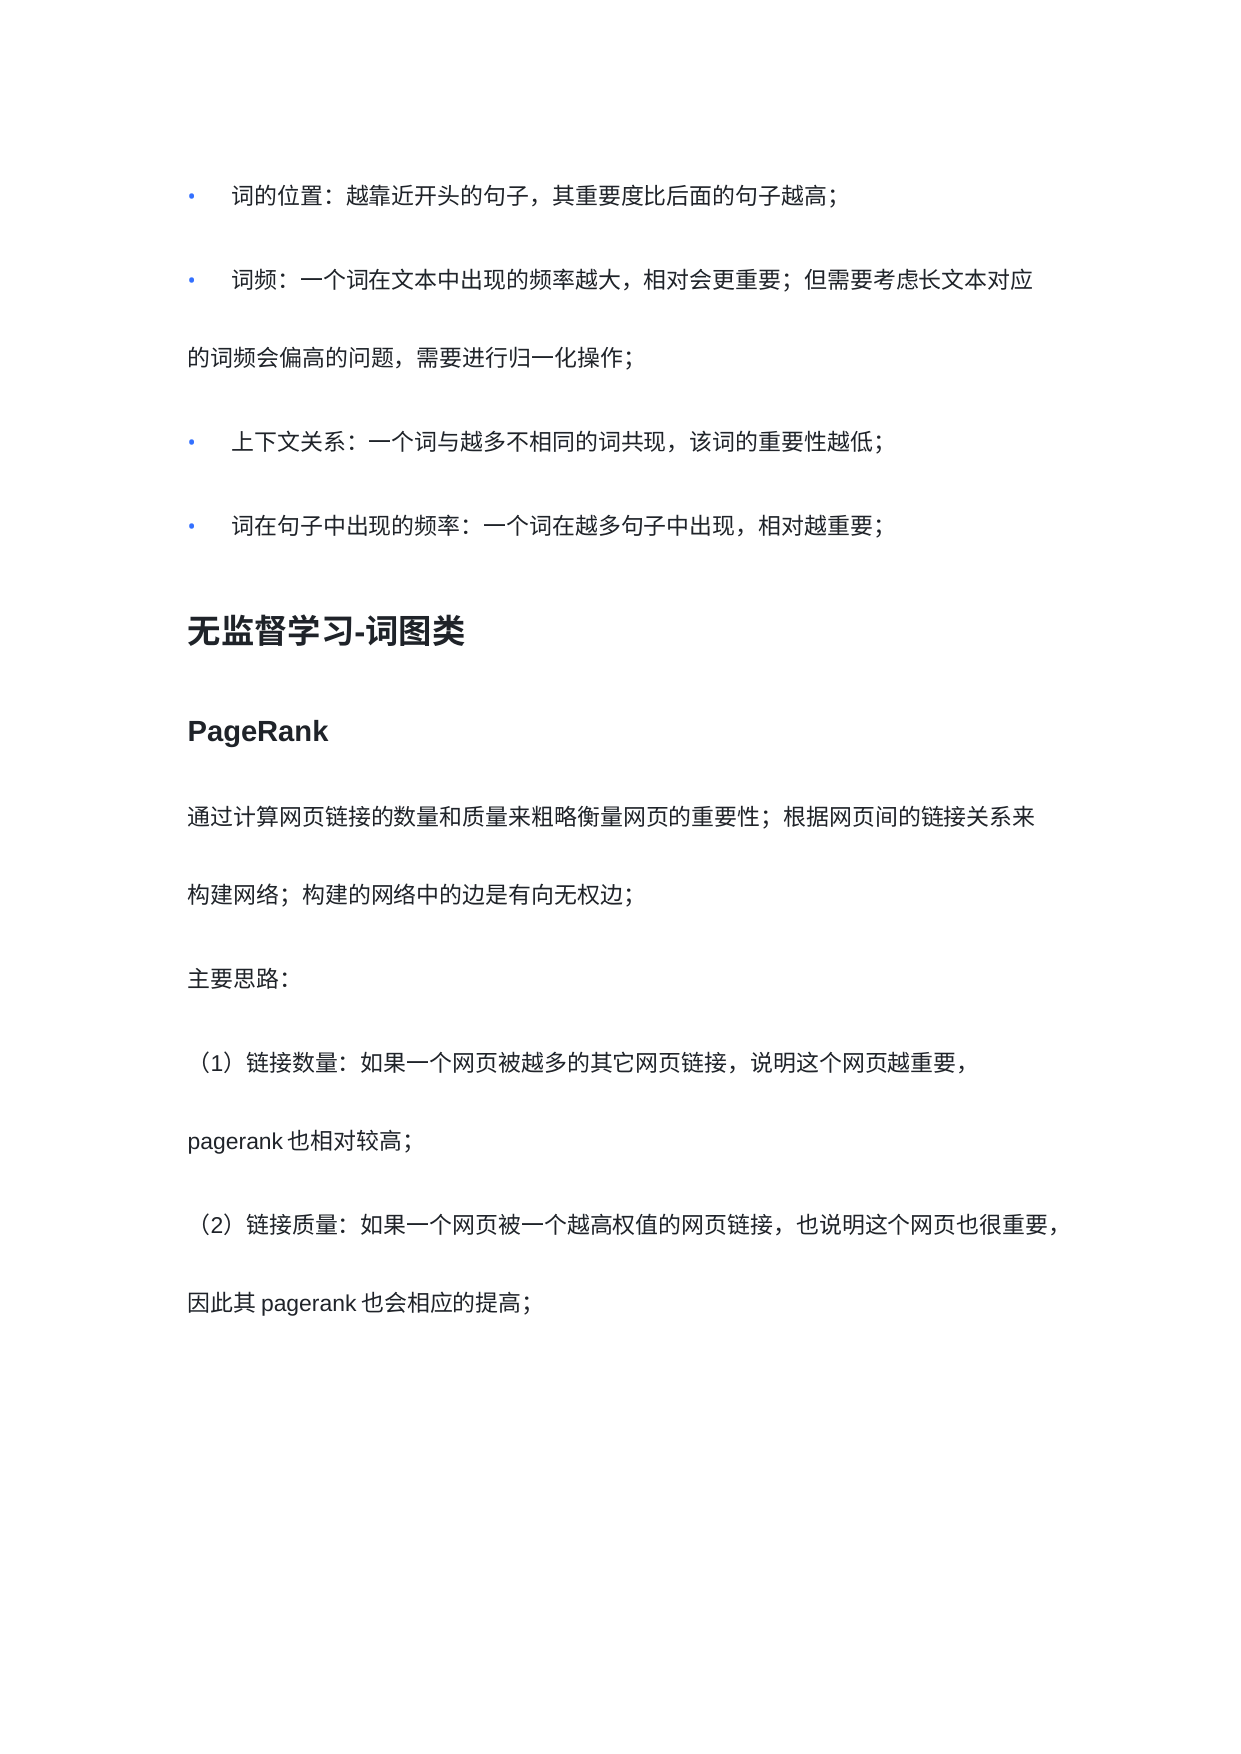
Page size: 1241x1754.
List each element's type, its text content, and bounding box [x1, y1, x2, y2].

list 上下文关系：一个词与越多不相同的词共现，该词的重要性越低； [187, 408, 1053, 473]
text （2）链接质量：如果一个网页被一个越高权值的网页链接，也说明这个网页也很重要，因此其pagerank也会相应的提高； [187, 1191, 1053, 1334]
text （1）链接数量：如果一个网页被越多的其它网页链接，说明这个网页越重要，pagerank也相对较高； [187, 1029, 1053, 1172]
text 主要思路： [187, 945, 1053, 1010]
text 无监督学习-词图类 [187, 597, 1053, 662]
list 词在句子中出现的频率：一个词在越多句子中出现，相对越重要； [187, 492, 1053, 557]
list 词的位置：越靠近开头的句子，其重要度比后面的句子越高； [187, 162, 1053, 227]
text PageRank [187, 699, 1053, 764]
text 通过计算网页链接的数量和质量来粗略衡量网页的重要性；根据网页间的链接关系来构建网络；构建的网络中的边是有向无权边； [187, 783, 1053, 926]
list 词频：一个词在文本中出现的频率越大，相对会更重要；但需要考虑长文本对应的词频会偏高的问题，需要进行归一化操作； [187, 246, 1053, 389]
